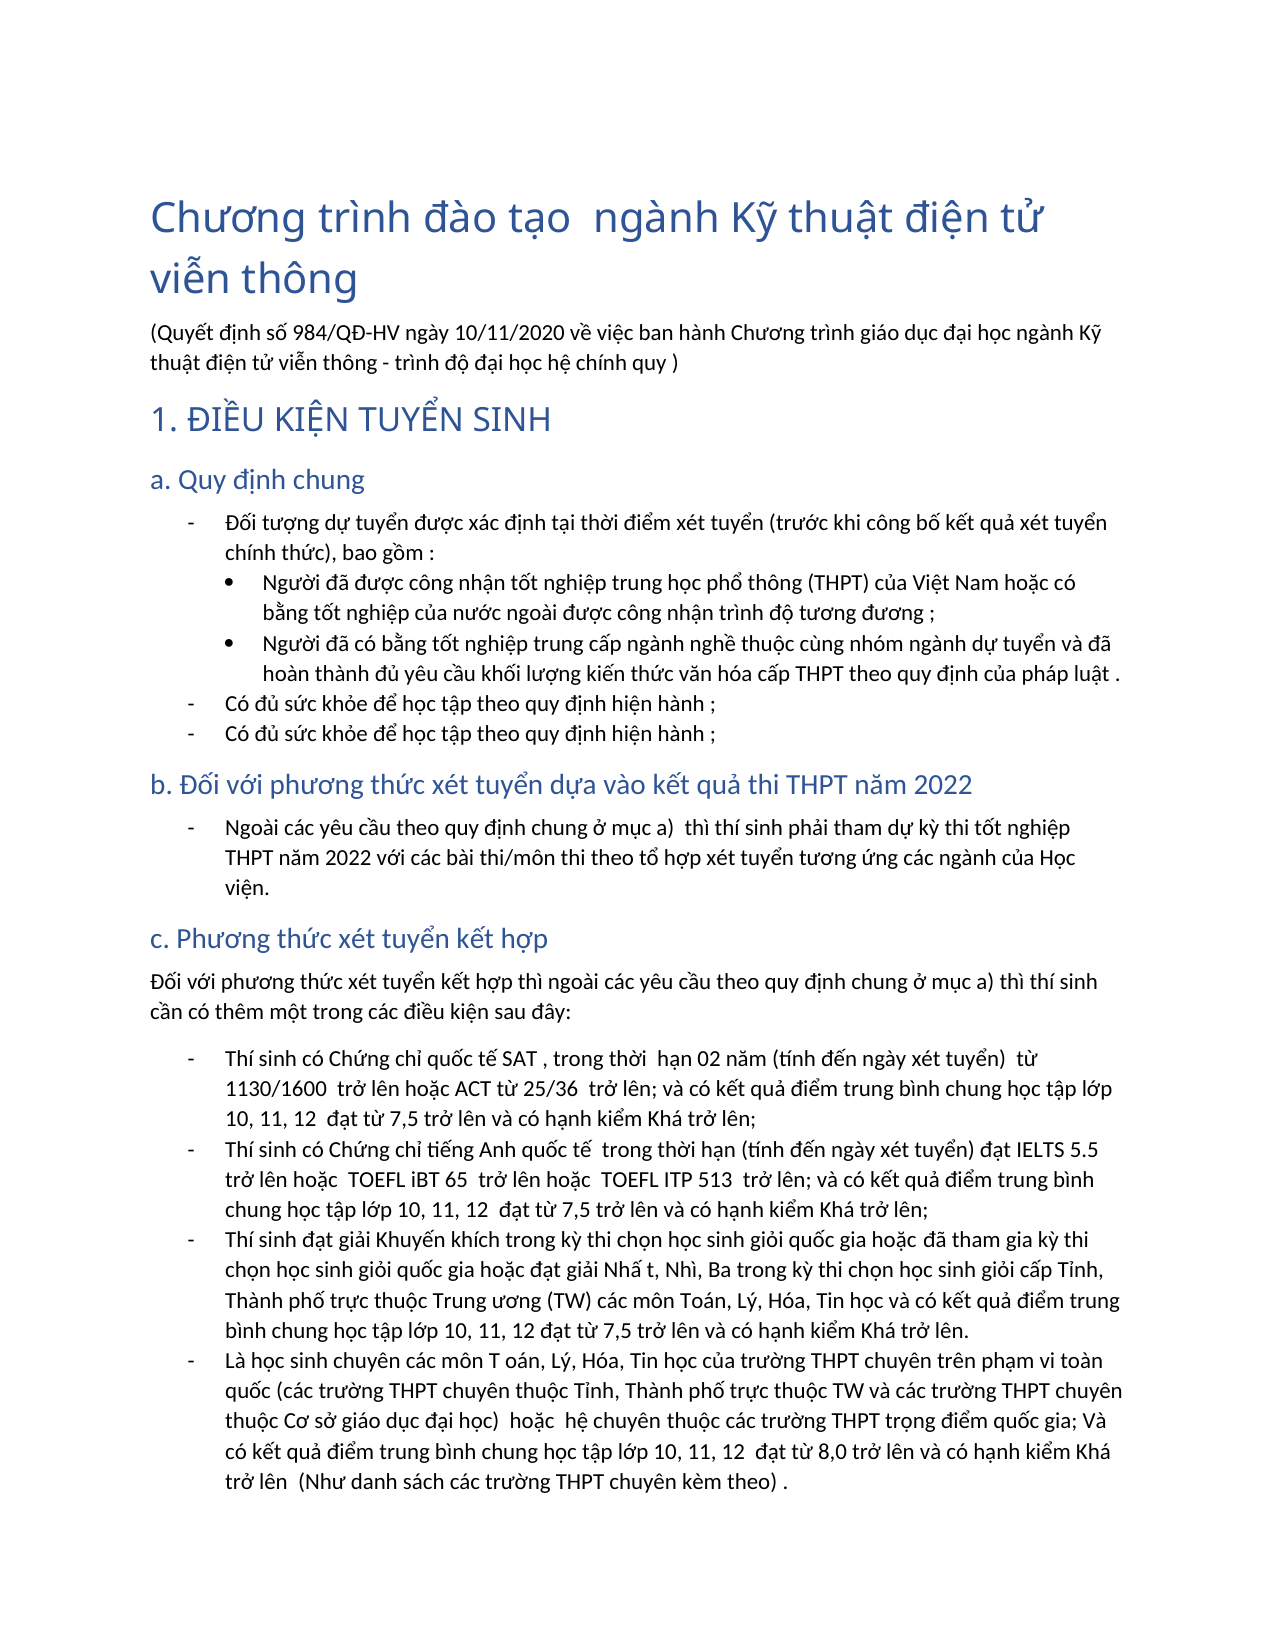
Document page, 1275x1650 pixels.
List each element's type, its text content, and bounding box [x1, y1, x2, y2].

subtitle 1. ĐIỀU KIỆN TUYỂN SINH [150, 395, 1125, 441]
subtitle Chương trình đào tạo ngành Kỹ thuật điện tử viễn thông [150, 187, 1125, 306]
list Là học sinh chuyên các môn T oán, Lý, Hóa, Tin học của trường THPT chuyên trên phạm vi toàn quốc (các trường THPT chuyên thuộc Tỉnh, Thành phố trực thuộc TW và các trường THPT chuyên thuộc Cơ sở giáo dục đại học) hoặc hệ chuyên thuộc các trường THPT trọng điểm quốc gia; Và có kết quả điểm trung bình chung học tập lớp 10, 11, 12 đạt từ 8,0 trở lên và có hạnh kiểm Khá trở lên (Như danh sách các trường THPT chuyên kèm theo) . [187, 1346, 1125, 1495]
list Có đủ sức khỏe để học tập theo quy định hiện hành ; [187, 719, 1125, 747]
subtitle b. Đối với phương thức xét tuyển dựa vào kết quả thi THPT năm 2022 [150, 766, 1125, 802]
text (Quyết định số 984/QĐ-HV ngày 10/11/2020 về việc ban hành Chương trình giáo dục đại học ngành Kỹ thuật điện tử viễn thông - trình độ đại học hệ chính quy ) [150, 318, 1125, 377]
list Thí sinh đạt giải Khuyến khích trong kỳ thi chọn học sinh giỏi quốc gia hoặc đã tham gia kỳ thi chọn học sinh giỏi quốc gia hoặc đạt giải Nhấ t, Nhì, Ba trong kỳ thi chọn học sinh giỏi cấp Tỉnh, Thành phố trực thuộc Trung ương (TW) các môn Toán, Lý, Hóa, Tin học và có kết quả điểm trung bình chung học tập lớp 10, 11, 12 đạt từ 7,5 trở lên và có hạnh kiểm Khá trở lên. [187, 1225, 1125, 1344]
subtitle c. Phương thức xét tuyển kết hợp [150, 920, 1125, 956]
text Đối với phương thức xét tuyển kết hợp thì ngoài các yêu cầu theo quy định chung ở mục a) thì thí sinh cần có thêm một trong các điều kiện sau đây: [150, 967, 1125, 1025]
list Ngoài các yêu cầu theo quy định chung ở mục a) thì thí sinh phải tham dự kỳ thi tốt nghiệp THPT năm 2022 với các bài thi/môn thi theo tổ hợp xét tuyển tương ứng các ngành của Học viện. [187, 813, 1125, 901]
list Thí sinh có Chứng chỉ tiếng Anh quốc tế trong thời hạn (tính đến ngày xét tuyển) đạt IELTS 5.5 trở lên hoặc TOEFL iBT 65 trở lên hoặc TOEFL ITP 513 trở lên; và có kết quả điểm trung bình chung học tập lớp 10, 11, 12 đạt từ 7,5 trở lên và có hạnh kiểm Khá trở lên; [187, 1135, 1125, 1223]
list Người đã được công nhận tốt nghiệp trung học phổ thông (THPT) của Việt Nam hoặc có bằng tốt nghiệp của nước ngoài được công nhận trình độ tương đương ; [225, 568, 1125, 626]
list Có đủ sức khỏe để học tập theo quy định hiện hành ; [187, 689, 1125, 717]
list Thí sinh có Chứng chỉ quốc tế SAT , trong thời hạn 02 năm (tính đến ngày xét tuyển) từ 1130/1600 trở lên hoặc ACT từ 25/36 trở lên; và có kết quả điểm trung bình chung học tập lớp 10, 11, 12 đạt từ 7,5 trở lên và có hạnh kiểm Khá trở lên; [187, 1044, 1125, 1132]
list Đối tượng dự tuyển được xác định tại thời điểm xét tuyển (trước khi công bố kết quả xét tuyển chính thức), bao gồm : [187, 508, 1125, 566]
list Người đã có bằng tốt nghiệp trung cấp ngành nghề thuộc cùng nhóm ngành dự tuyển và đã hoàn thành đủ yêu cầu khối lượng kiến thức văn hóa cấp THPT theo quy định của pháp luật . [225, 629, 1125, 687]
subtitle a. Quy định chung [150, 461, 1125, 497]
